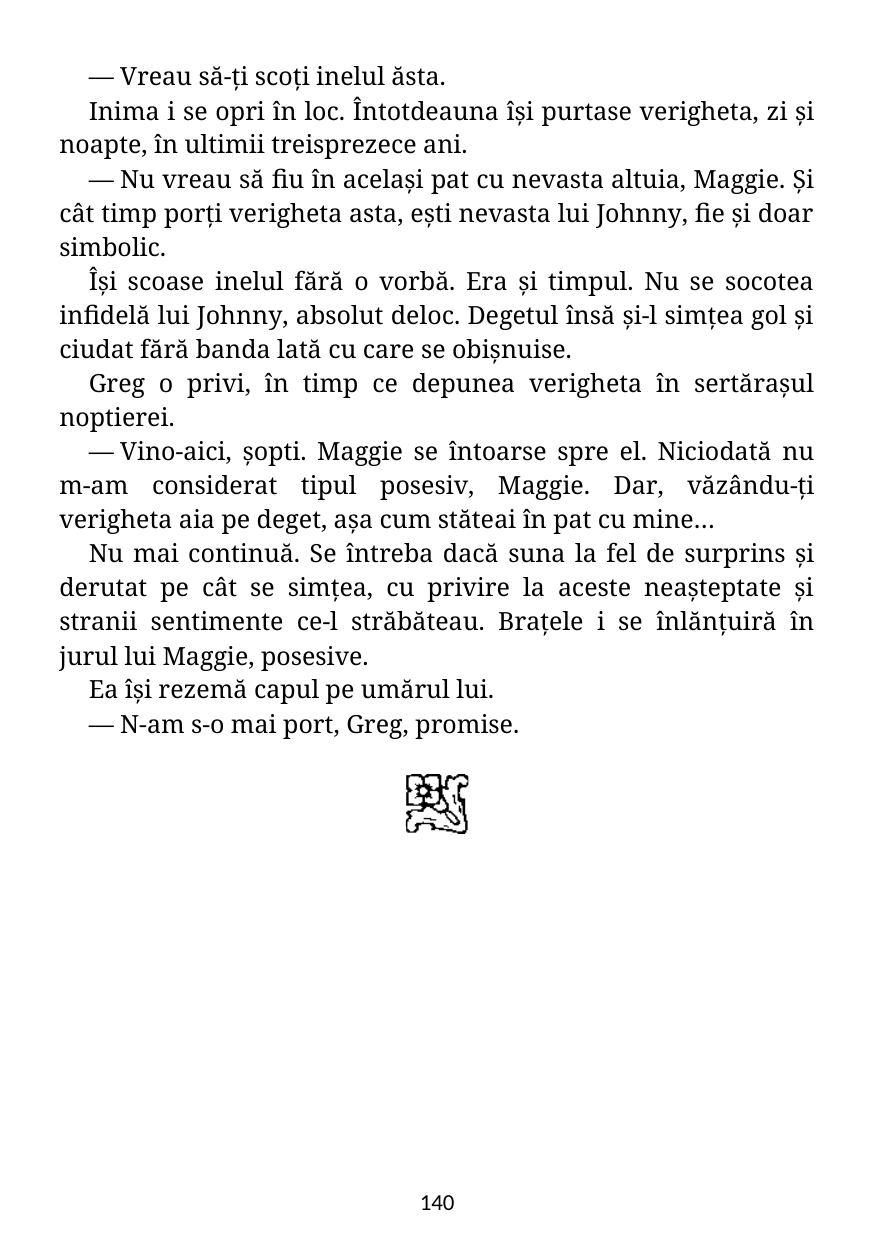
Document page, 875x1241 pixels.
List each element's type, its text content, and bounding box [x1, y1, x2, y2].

picture [405, 774, 469, 834]
text Ea îşi rezemă capul pe umărul lui. [59, 672, 815, 706]
text Inima i se opri în loc. Întotdeauna îşi purtase verigheta, zi şi noapte, în ultimii treisprezece ani. [59, 93, 815, 161]
text Îşi scoase inelul fără o vorbă. Era şi timpul. Nu se socotea infidelă lui Johnny, absolut deloc. Degetul însă şi-l simţea gol şi ciudat fără banda lată cu care se obişnuise. [59, 263, 815, 366]
text — N-am s-o mai port, Greg, promise. [59, 706, 815, 740]
text — Vreau să-ţi scoţi inelul ăsta. [59, 59, 815, 93]
text Nu mai continuă. Se întreba dacă suna la fel de surprins şi derutat pe cât se simţea, cu privire la aceste neaşteptate şi stranii sentimente ce-l străbăteau. Braţele i se înlănţuiră în jurul lui Maggie, posesive. [59, 536, 815, 672]
text Greg o privi, în timp ce depunea verigheta în sertăraşul noptierei. [59, 366, 815, 434]
text — Nu vreau să fiu în acelaşi pat cu nevasta altuia, Maggie. Şi cât timp porţi verigheta asta, eşti nevasta lui Johnny, fie şi doar simbolic. [59, 161, 815, 263]
text — Vino-aici, şopti. Maggie se întoarse spre el. Niciodată nu m-am considerat tipul posesiv, Maggie. Dar, văzându-ţi verigheta aia pe deget, aşa cum stăteai în pat cu mine… [59, 434, 815, 536]
